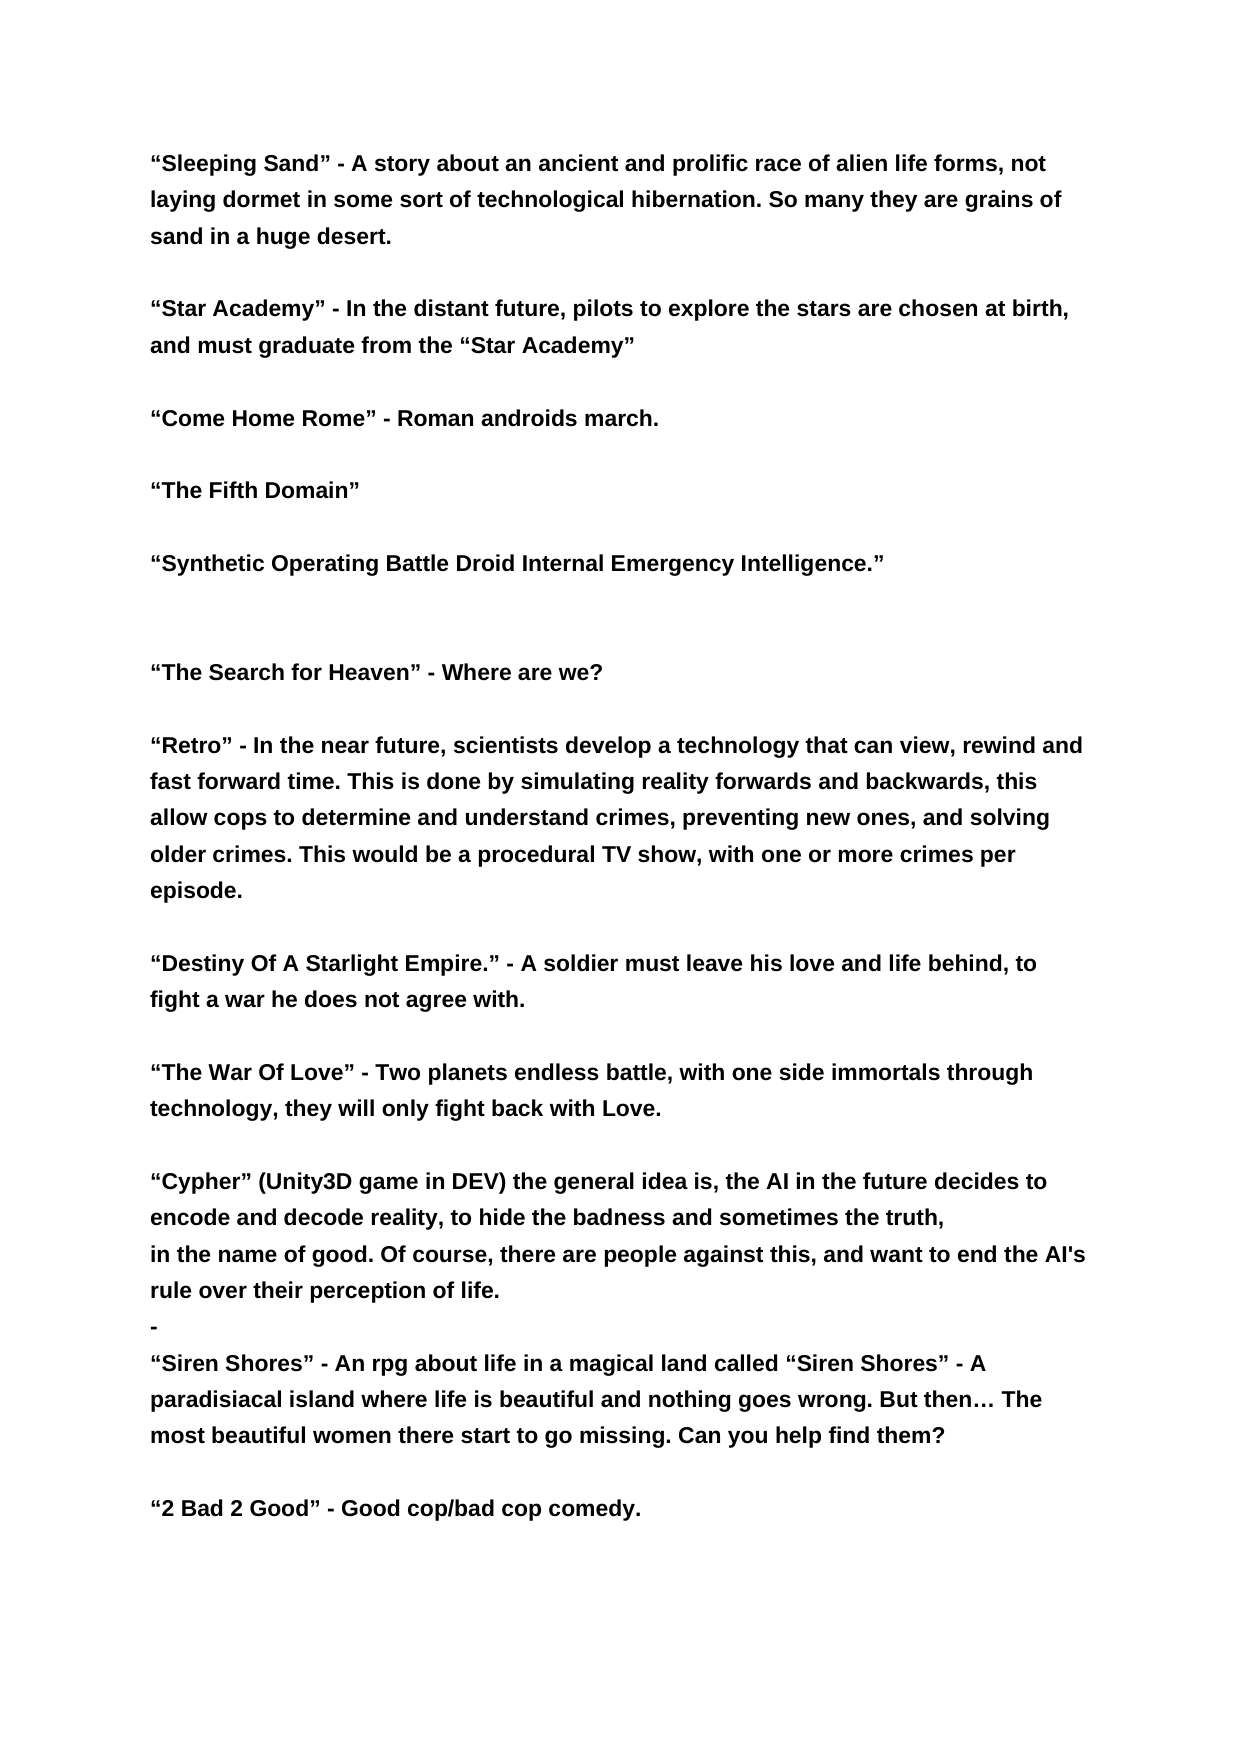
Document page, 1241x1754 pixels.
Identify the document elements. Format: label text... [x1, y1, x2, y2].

text “The Fifth Domain” [150, 477, 1090, 503]
text “Star Academy” - In the distant future, pilots to explore the stars are chosen at birth, and must graduate from the “Star Academy” [150, 295, 1090, 358]
text “2 Bad 2 Good” - Good cop/bad cop comedy. [150, 1495, 1090, 1521]
text “Retro” - In the near future, scientists develop a technology that can view, rewind and fast forward time. This is done by simulating reality forwards and backwards, this allow cops to determine and understand crimes, preventing new ones, and solving older crimes. This would be a procedural TV show, with one or more crimes per episode. [150, 732, 1090, 903]
text in the name of good. Of course, there are people against this, and want to end the AI's rule over their perception of life. [150, 1241, 1090, 1303]
text - [150, 1313, 1090, 1340]
text “Cypher” (Unity3D game in DEV) the general idea is, the AI in the future decides to encode and decode reality, to hide the badness and sometimes the truth, [150, 1168, 1090, 1231]
text “The Search for Heaven” - Where are we? [150, 659, 1090, 685]
text “Sleeping Sand” - A story about an ancient and prolific race of alien life forms, not laying dormet in some sort of technological hibernation. So many they are grains of sand in a huge desert. [150, 150, 1090, 249]
text “The War Of Love” - Two planets endless battle, with one side immortals through technology, they will only fight back with Love. [150, 1059, 1090, 1122]
text “Destiny Of A Starlight Empire.” - A soldier must leave his love and life behind, to fight a war he does not agree with. [150, 950, 1090, 1012]
text “Siren Shores” - An rpg about life in a magical land called “Siren Shores” - A paradisiacal island where life is beautiful and nothing goes wrong. But then… The most beautiful women there start to go missing. Can you help find them? [150, 1350, 1090, 1449]
text “Synthetic Operating Battle Droid Internal Emergency Intelligence.” [150, 550, 1090, 576]
text “Come Home Rome” - Roman androids march. [150, 404, 1090, 431]
